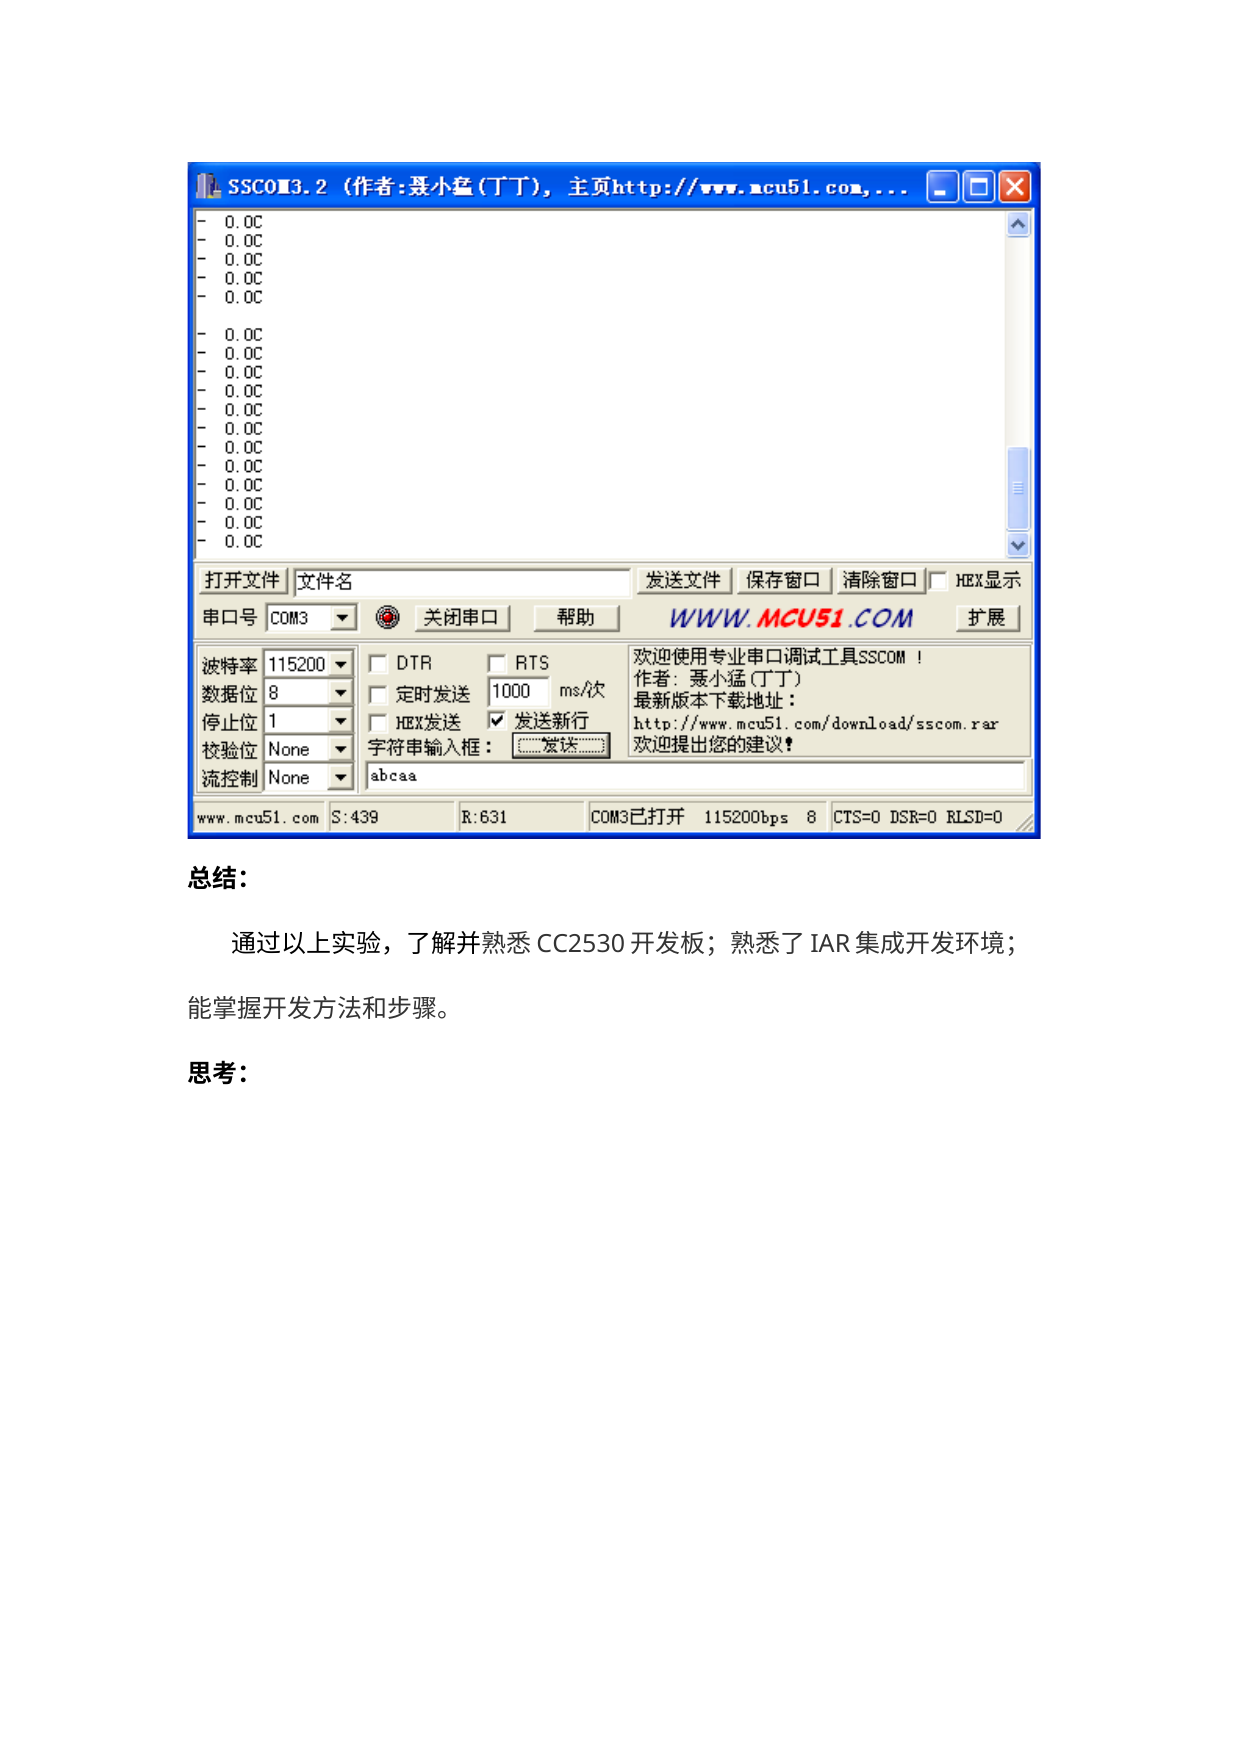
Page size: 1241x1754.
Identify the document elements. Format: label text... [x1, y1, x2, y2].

text 通过以上实验，了解并熟悉CC2530开发板；熟悉了IAR集成开发环境；能掌握开发方法和步骤。 [187, 909, 1053, 1039]
text 思考： [187, 1039, 1053, 1104]
picture [187, 162, 1041, 839]
